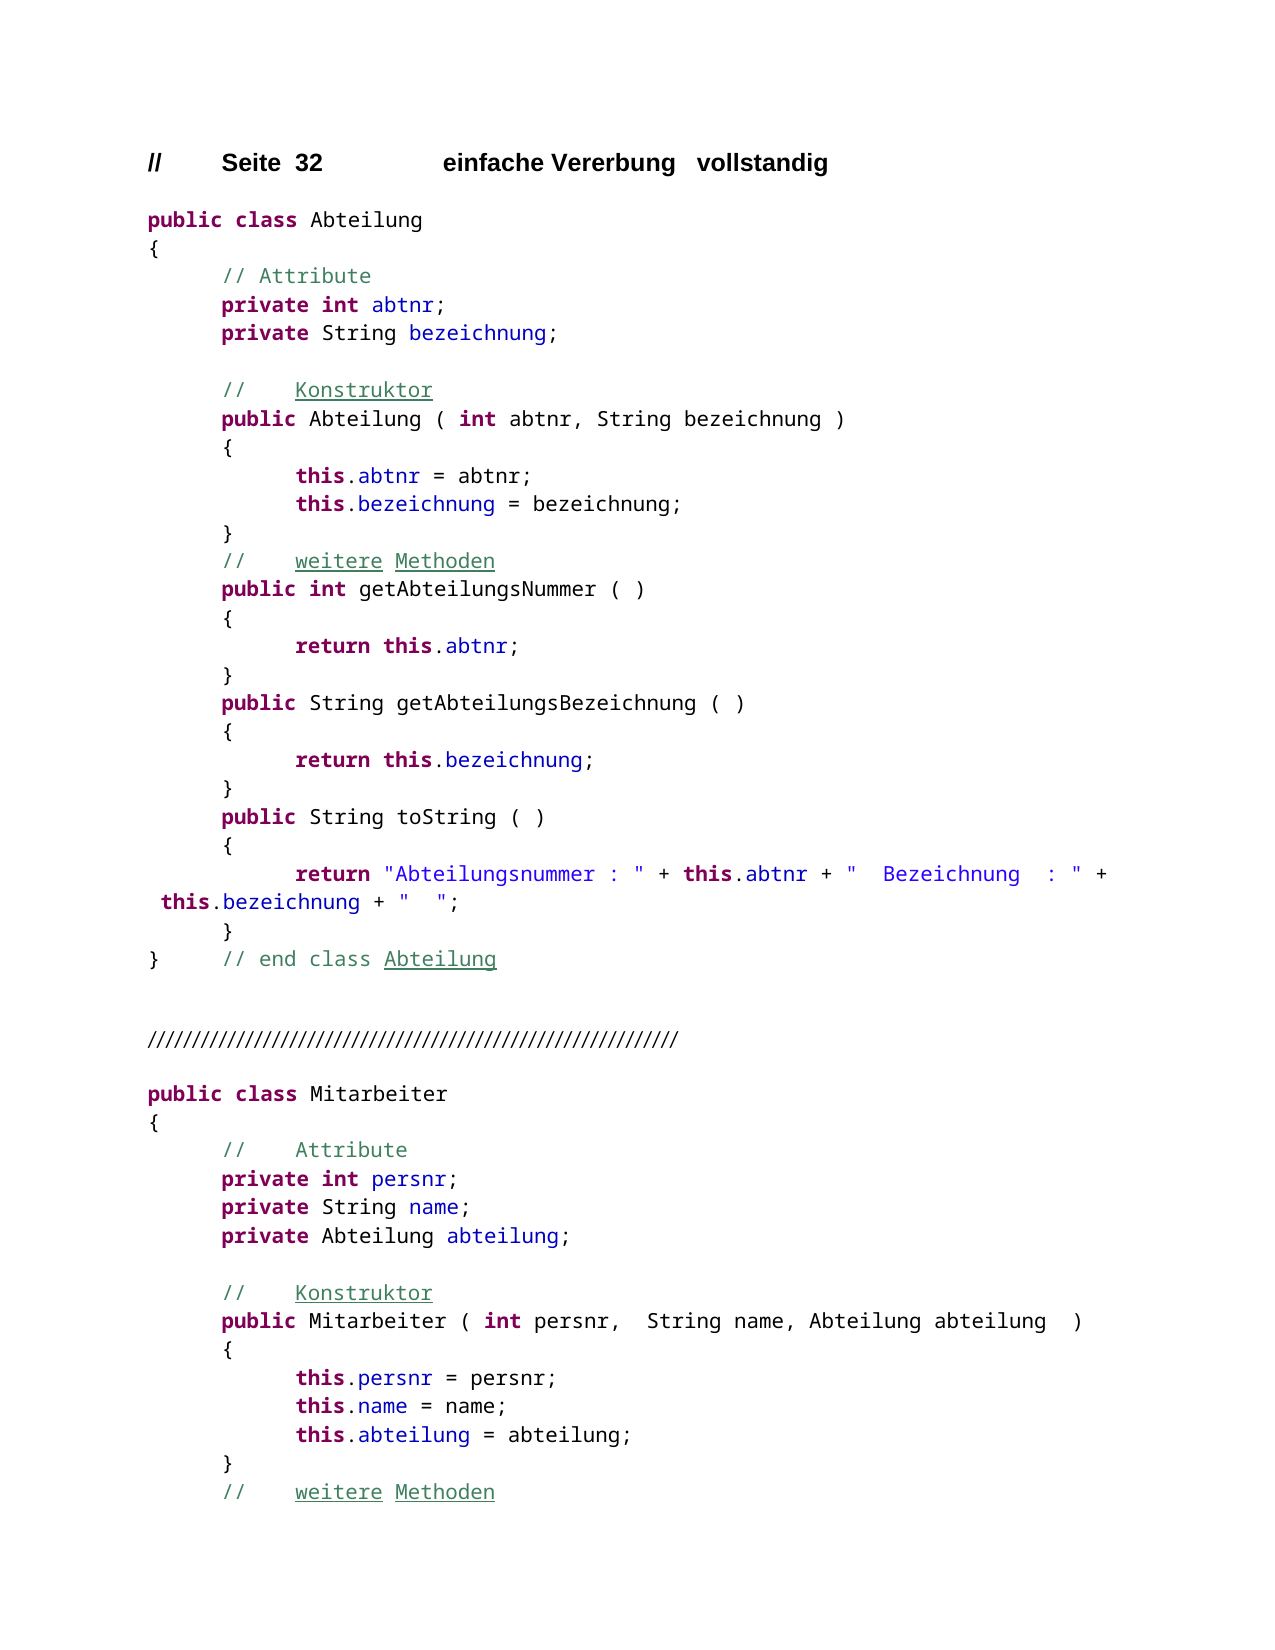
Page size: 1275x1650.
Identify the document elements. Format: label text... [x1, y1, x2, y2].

text { [148, 1334, 1127, 1363]
text } // end class Abteilung [148, 944, 1127, 973]
text private int abtnr; [148, 290, 1127, 318]
text private String name; [148, 1192, 1127, 1221]
text public int getAbteilungsNummer ( ) [148, 574, 1127, 603]
text public String getAbteilungsBezeichnung ( ) [148, 688, 1127, 717]
text } [148, 518, 1127, 546]
text { [148, 603, 1127, 631]
text { [148, 233, 1127, 262]
text } [148, 660, 1127, 688]
text this.bezeichnung + " "; [148, 887, 1127, 916]
text { [148, 830, 1127, 859]
text private Abteilung abteilung; [148, 1221, 1127, 1249]
text // Konstruktor [148, 375, 1127, 404]
text public class Abteilung [148, 205, 1127, 233]
text { [148, 1107, 1127, 1136]
text this.persnr = persnr; [148, 1363, 1127, 1391]
text // weitere Methoden [148, 1477, 1127, 1505]
text // Attribute [148, 262, 1127, 290]
text private int persnr; [148, 1164, 1127, 1192]
text return "Abteilungsnummer : " + this.abtnr + " Bezeichnung : " + [148, 859, 1127, 887]
text return this.bezeichnung; [148, 745, 1127, 773]
text public Mitarbeiter ( int persnr, String name, Abteilung abteilung ) [148, 1306, 1127, 1334]
text // Konstruktor [148, 1278, 1127, 1306]
text } [148, 916, 1127, 944]
text { [148, 432, 1127, 461]
text { [148, 717, 1127, 745]
text } [148, 773, 1127, 802]
text private String bezeichnung; [148, 318, 1127, 347]
text // Attribute [148, 1136, 1127, 1164]
text this.abteilung = abteilung; [148, 1420, 1127, 1448]
text this.abtnr = abtnr; [148, 461, 1127, 489]
text this.bezeichnung = bezeichnung; [148, 489, 1127, 518]
text public Abteilung ( int abtnr, String bezeichnung ) [148, 404, 1127, 432]
text } [148, 1448, 1127, 1477]
text this.name = name; [148, 1391, 1127, 1420]
text // Seite 32 einfache Vererbung vollstandig [148, 148, 1127, 176]
text // weitere Methoden [148, 546, 1127, 574]
text //////////////////////////////////////////////////////////// [148, 1026, 1127, 1054]
text public class Mitarbeiter [148, 1079, 1127, 1107]
text public String toString ( ) [148, 802, 1127, 830]
text return this.abtnr; [148, 631, 1127, 660]
